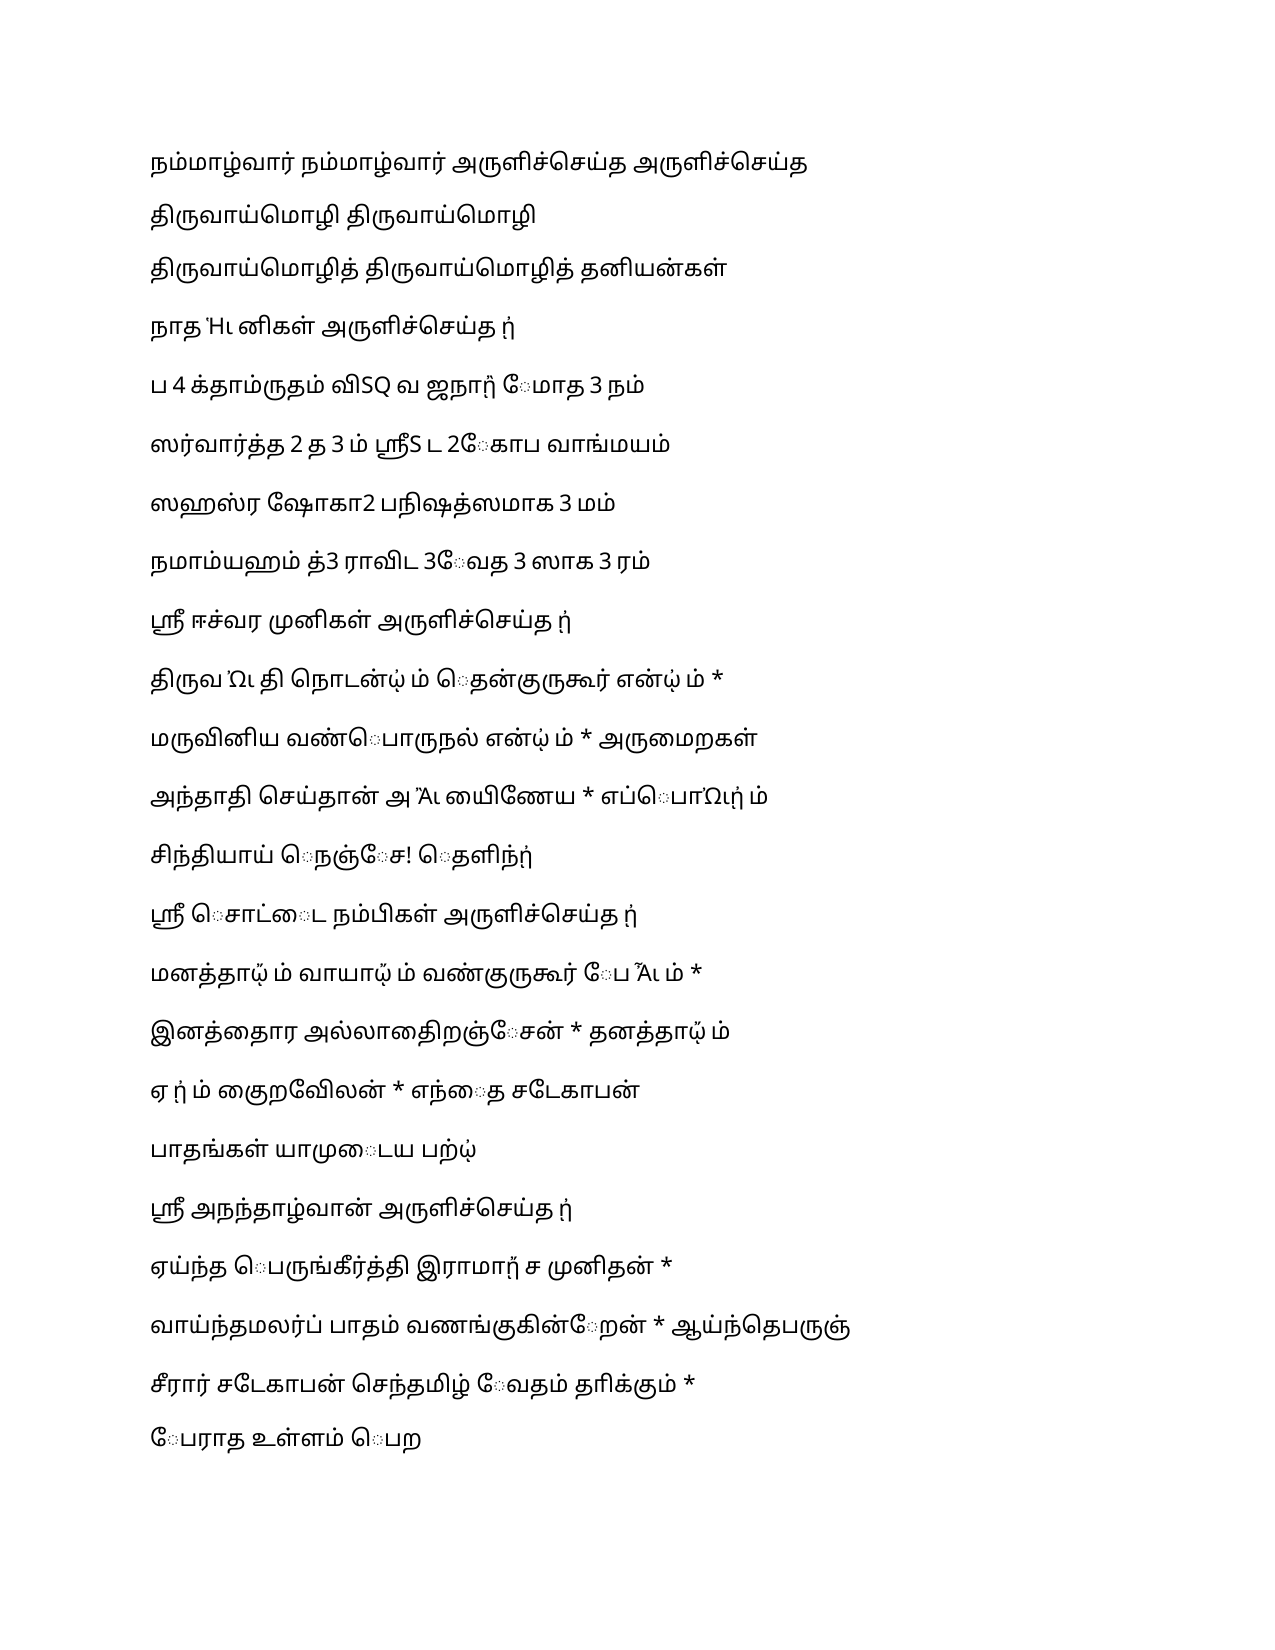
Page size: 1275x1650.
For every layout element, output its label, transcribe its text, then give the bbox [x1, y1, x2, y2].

text மருவினிய வண்ெபாருநல் என்ᾠம் * அருமைறகள் [150, 722, 1125, 754]
text திருவாய்மொழித் திருவாய்மொழித் தனியன்கள் [150, 257, 1125, 285]
text ப4க்தாம்ருதம் விSQவ ஜநாᾒ ேமாத3நம் [150, 369, 1125, 402]
text மனத்தாᾤம் வாயாᾤம் வண்குருகூர் ேபᾎம் * [150, 957, 1125, 989]
text சிந்தியாய் ெநஞ்ேச! ெதளிந்ᾐ [150, 839, 1125, 872]
text நாதᾙனிகள் அருளிச்செய்தᾐ [150, 310, 1125, 343]
text இனத்தாைர அல்லாதிைறஞ்ேசன் * தனத்தாᾤம் [150, 1015, 1125, 1048]
text ஏய்ந்த ெபருங்கீர்த்தி இராமாᾔச முனிதன் * [150, 1250, 1125, 1283]
text பாதங்கள் யாமுைடய பற்ᾠ [150, 1133, 1125, 1166]
text ேபராத உள்ளம் ெபற [150, 1427, 1125, 1455]
text ஏᾐம் குைறவிேலன் * எந்ைத சடேகாபன் [150, 1074, 1125, 1107]
text நம்மாழ்வார் நம்மாழ்வார் அருளிச்செய்த அருளிச்செய்த [150, 150, 1125, 178]
text சீரார் சடேகாபன் செந்தமிழ் ேவதம் தாிக்கும் * [150, 1368, 1125, 1401]
text ஸ்ரீ ெசாட்ைட நம்பிகள் அருளிச்செய்தᾐ [150, 898, 1125, 931]
text ஸ்ரீ ஈச்வர முனிகள் அருளிச்செய்தᾐ [150, 604, 1125, 637]
text ஸ்ரீ அநந்தாழ்வான் அருளிச்செய்தᾐ [150, 1192, 1125, 1224]
text திருவᾨதி நாெடன்ᾠம் ெதன்குருகூர் என்ᾠம் * [150, 663, 1125, 696]
text ஸஹஸ்ர ஷாேகா2பநிஷத்ஸமாக3மம் [150, 487, 1125, 519]
text வாய்ந்தமலர்ப் பாதம் வணங்குகின்ேறன் * ஆய்ந்தெபருஞ் [150, 1309, 1125, 1342]
text ஸர்வார்த்த2த3ம் ஸ்ரீSட2ேகாப வாங்மயம் [150, 428, 1125, 461]
text அந்தாதி செய்தான் அᾊயிைணேய * எப்ெபாᾨᾐம் [150, 780, 1125, 813]
text திருவாய்மொழி திருவாய்மொழி [150, 203, 1125, 232]
text நமாம்யஹம் த்3ராவிட3ேவத3ஸாக3ரம் [150, 545, 1125, 578]
